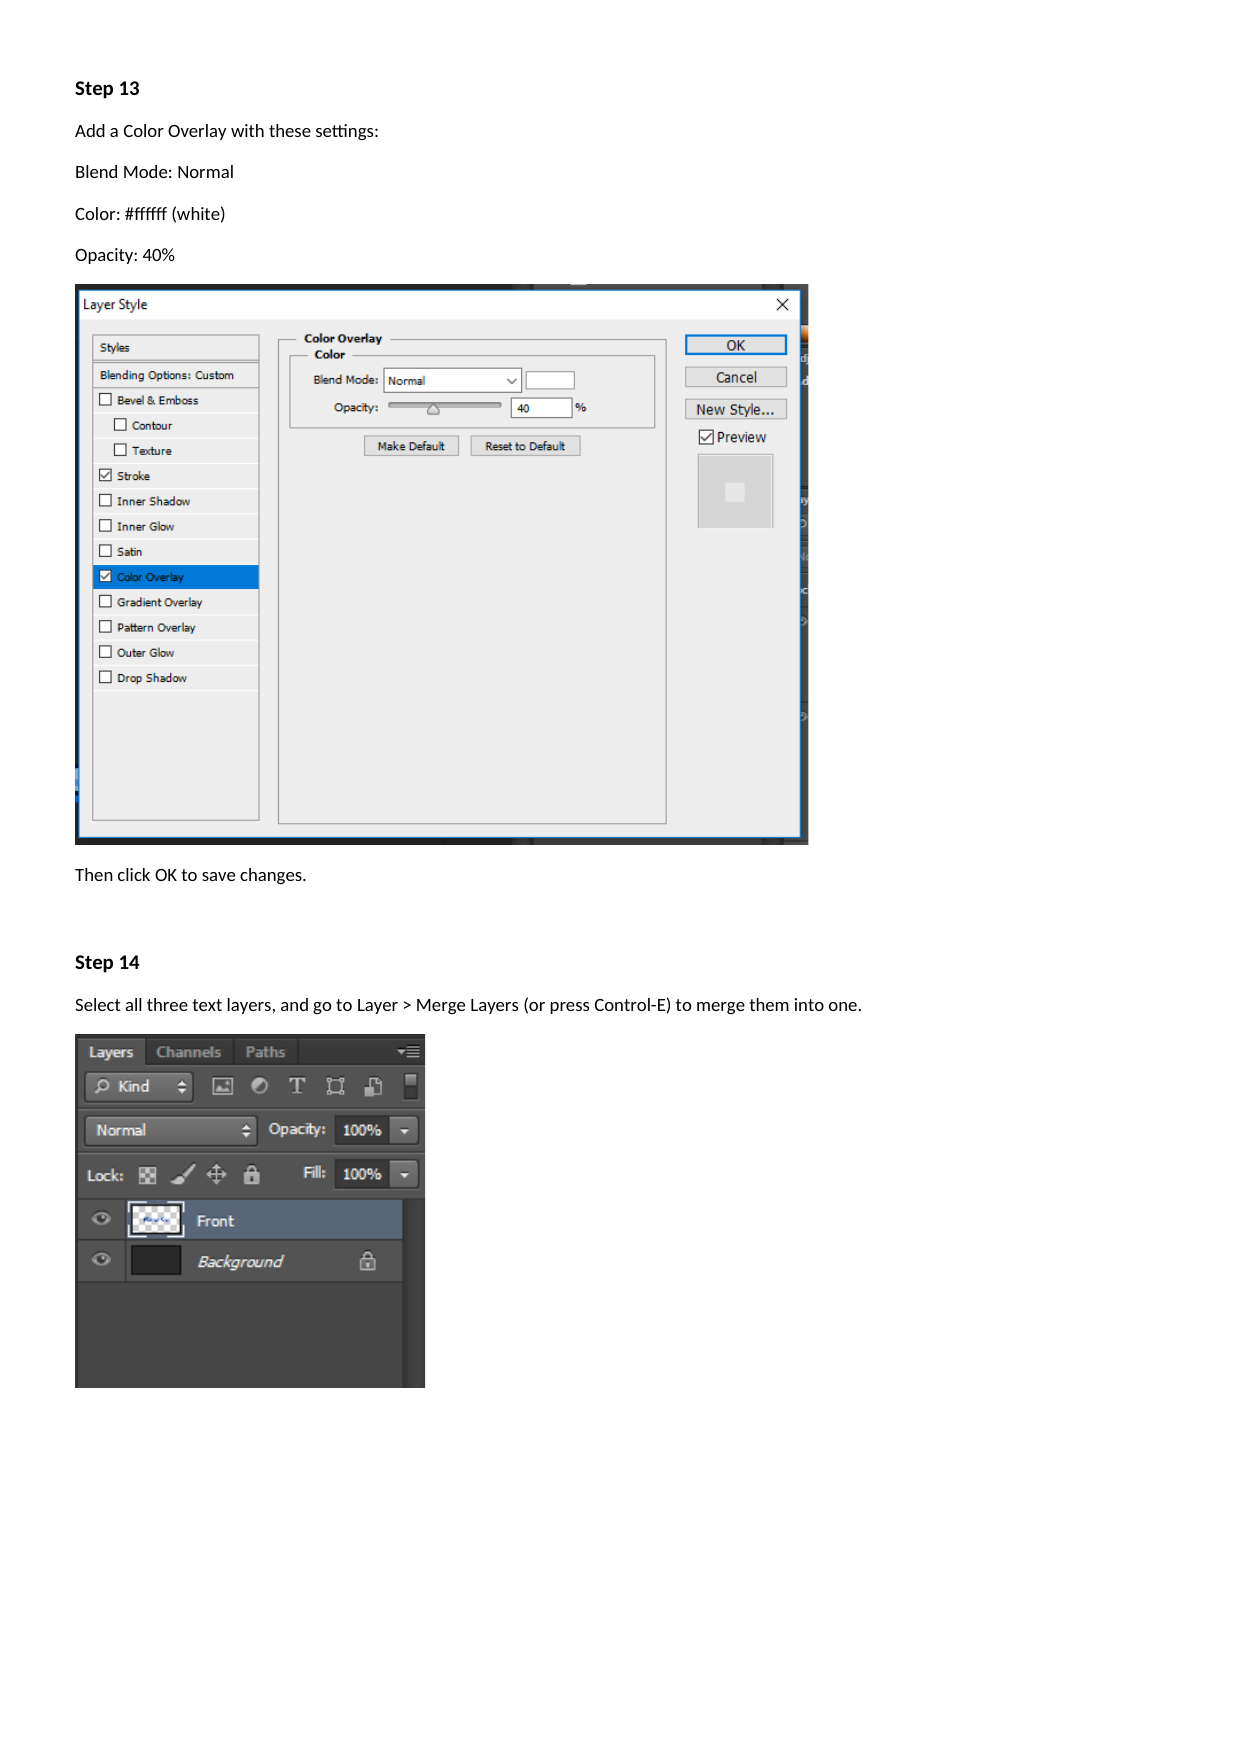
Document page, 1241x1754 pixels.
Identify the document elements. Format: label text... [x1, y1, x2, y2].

text Step 13 [75, 75, 1165, 100]
text Step 14 [75, 949, 1165, 974]
text Add a Color Overlay with these settings: [75, 119, 1165, 142]
text Opacity: 40% [75, 243, 1165, 266]
picture [75, 1034, 426, 1388]
text Blend Mode: Normal [75, 160, 1165, 183]
text Color: #ffffff (white) [75, 202, 1165, 225]
text Then click OK to save changes. [75, 864, 1165, 887]
picture [75, 284, 809, 845]
text Select all three text layers, and go to Layer > Merge Layers (or press Control-E) to merge them into one. [75, 993, 1165, 1016]
